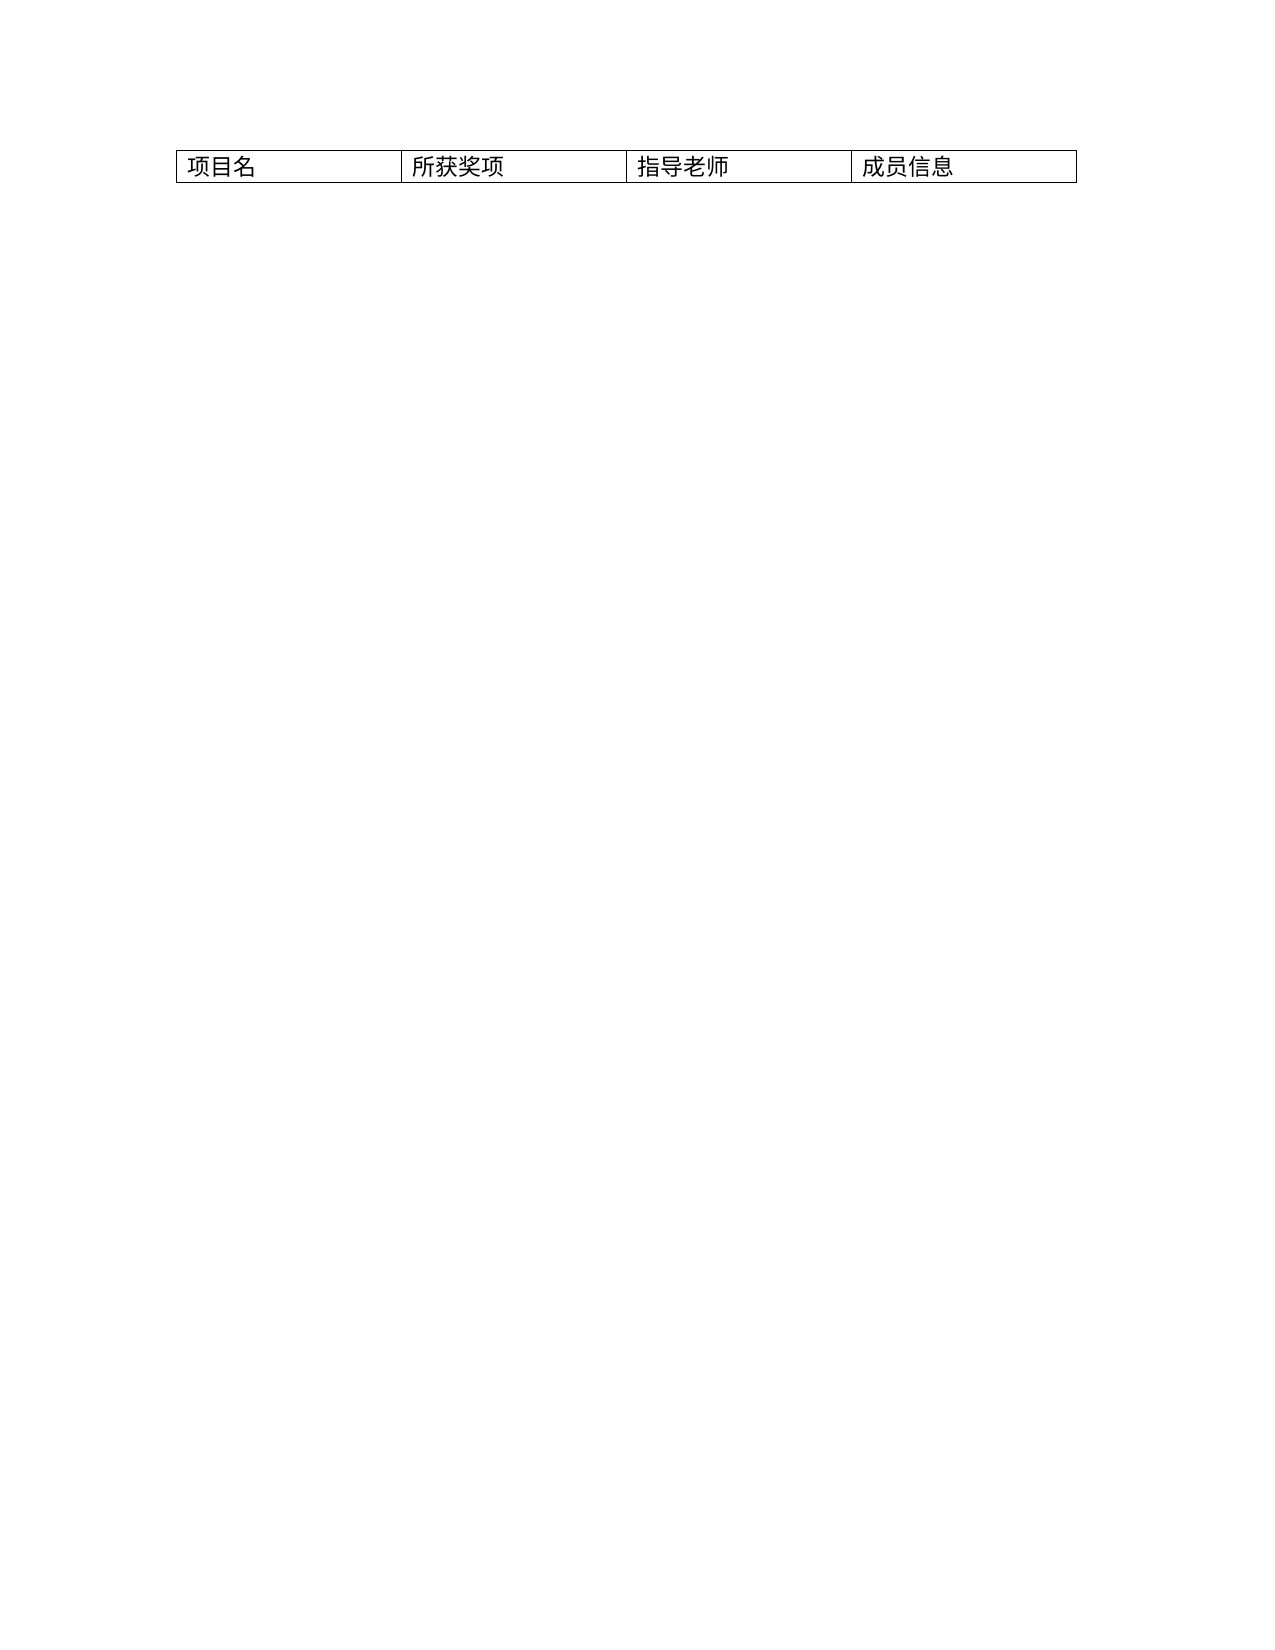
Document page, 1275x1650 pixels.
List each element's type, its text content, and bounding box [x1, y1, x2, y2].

table_header 项目名 [177, 151, 401, 182]
table_header 成员信息 [852, 151, 1076, 182]
table_header 指导老师 [627, 151, 851, 182]
table_header 所获奖项 [402, 151, 626, 182]
